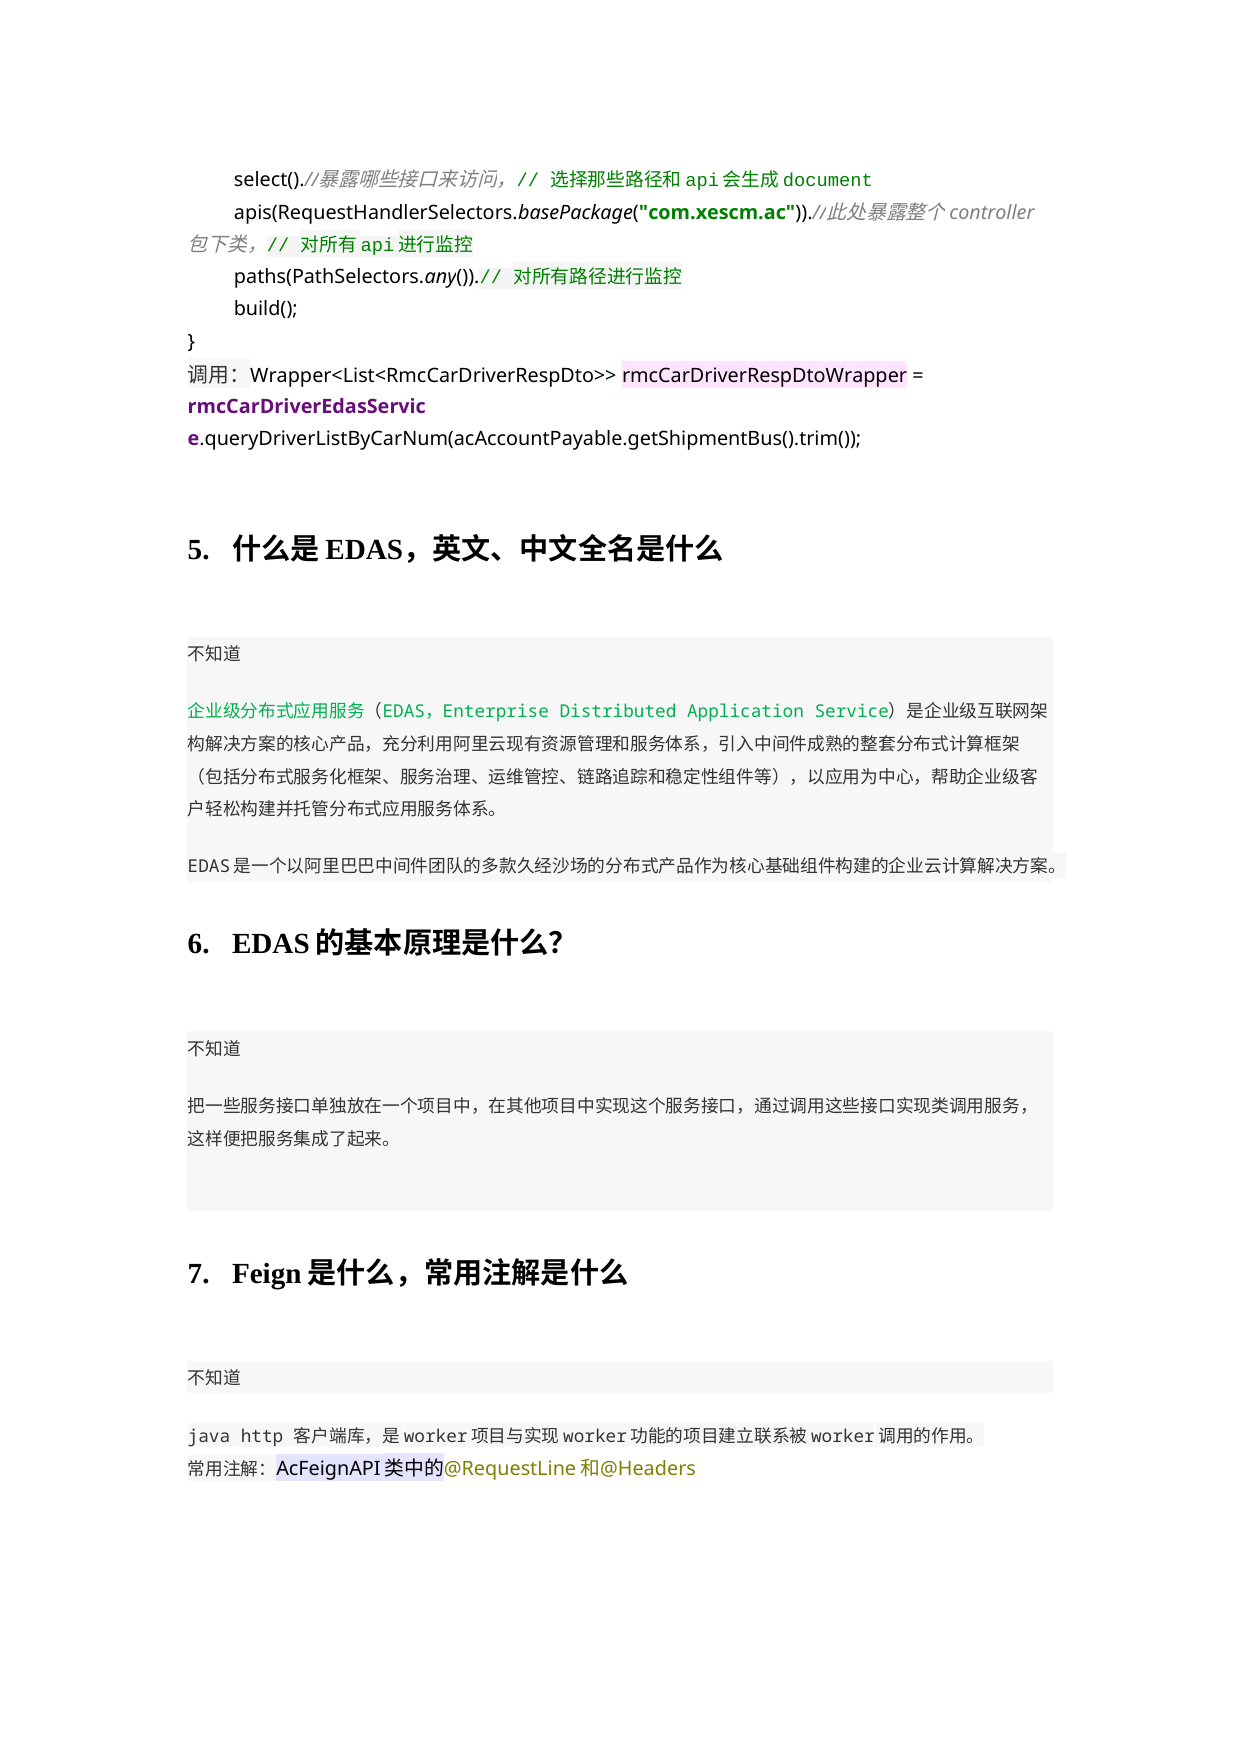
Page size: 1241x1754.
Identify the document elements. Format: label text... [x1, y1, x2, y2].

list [187, 162, 1053, 357]
text 不知道 [187, 1031, 1053, 1064]
subtitle 什么是EDAS，英文、中文全名是什么 [187, 514, 1053, 579]
subtitle Feign是什么，常用注解是什么 [187, 1238, 1053, 1303]
text 不知道 [187, 1361, 1053, 1393]
text 不知道 [187, 637, 1053, 669]
text EDAS是一个以阿里巴巴中间件团队的多款久经沙场的分布式产品作为核心基础组件构建的企业云计算解决方案。 [187, 849, 1053, 882]
text 调用：Wrapper<List<RmcCarDriverRespDto>> rmcCarDriverRespDtoWrapper = rmcCarDriverEdasService.queryDriverListByCarNum(acAccountPayable.getShipmentBus().trim()); [187, 357, 1053, 454]
subtitle EDAS的基本原理是什么？ [187, 909, 1053, 974]
text 把一些服务接口单独放在一个项目中，在其他项目中实现这个服务接口，通过调用这些接口实现类调用服务，这样便把服务集成了起来。 [187, 1089, 1053, 1154]
text 企业级分布式应用服务（EDAS，Enterprise Distributed Application Service）是企业级互联网架构解决方案的核心产品，充分利用阿里云现有资源管理和服务体系，引入中间件成熟的整套分布式计算框架（包括分布式服务化框架、服务治理、运维管控、链路追踪和稳定性组件等），以应用为中心，帮助企业级客户轻松构建并托管分布式应用服务体系。 [187, 694, 1053, 824]
text 常用注解：AcFeignAPI类中的@RequestLine和@Headers [187, 1451, 1053, 1483]
text java http 客户端库，是worker项目与实现worker功能的项目建立联系被worker调用的作用。 [187, 1418, 1053, 1451]
